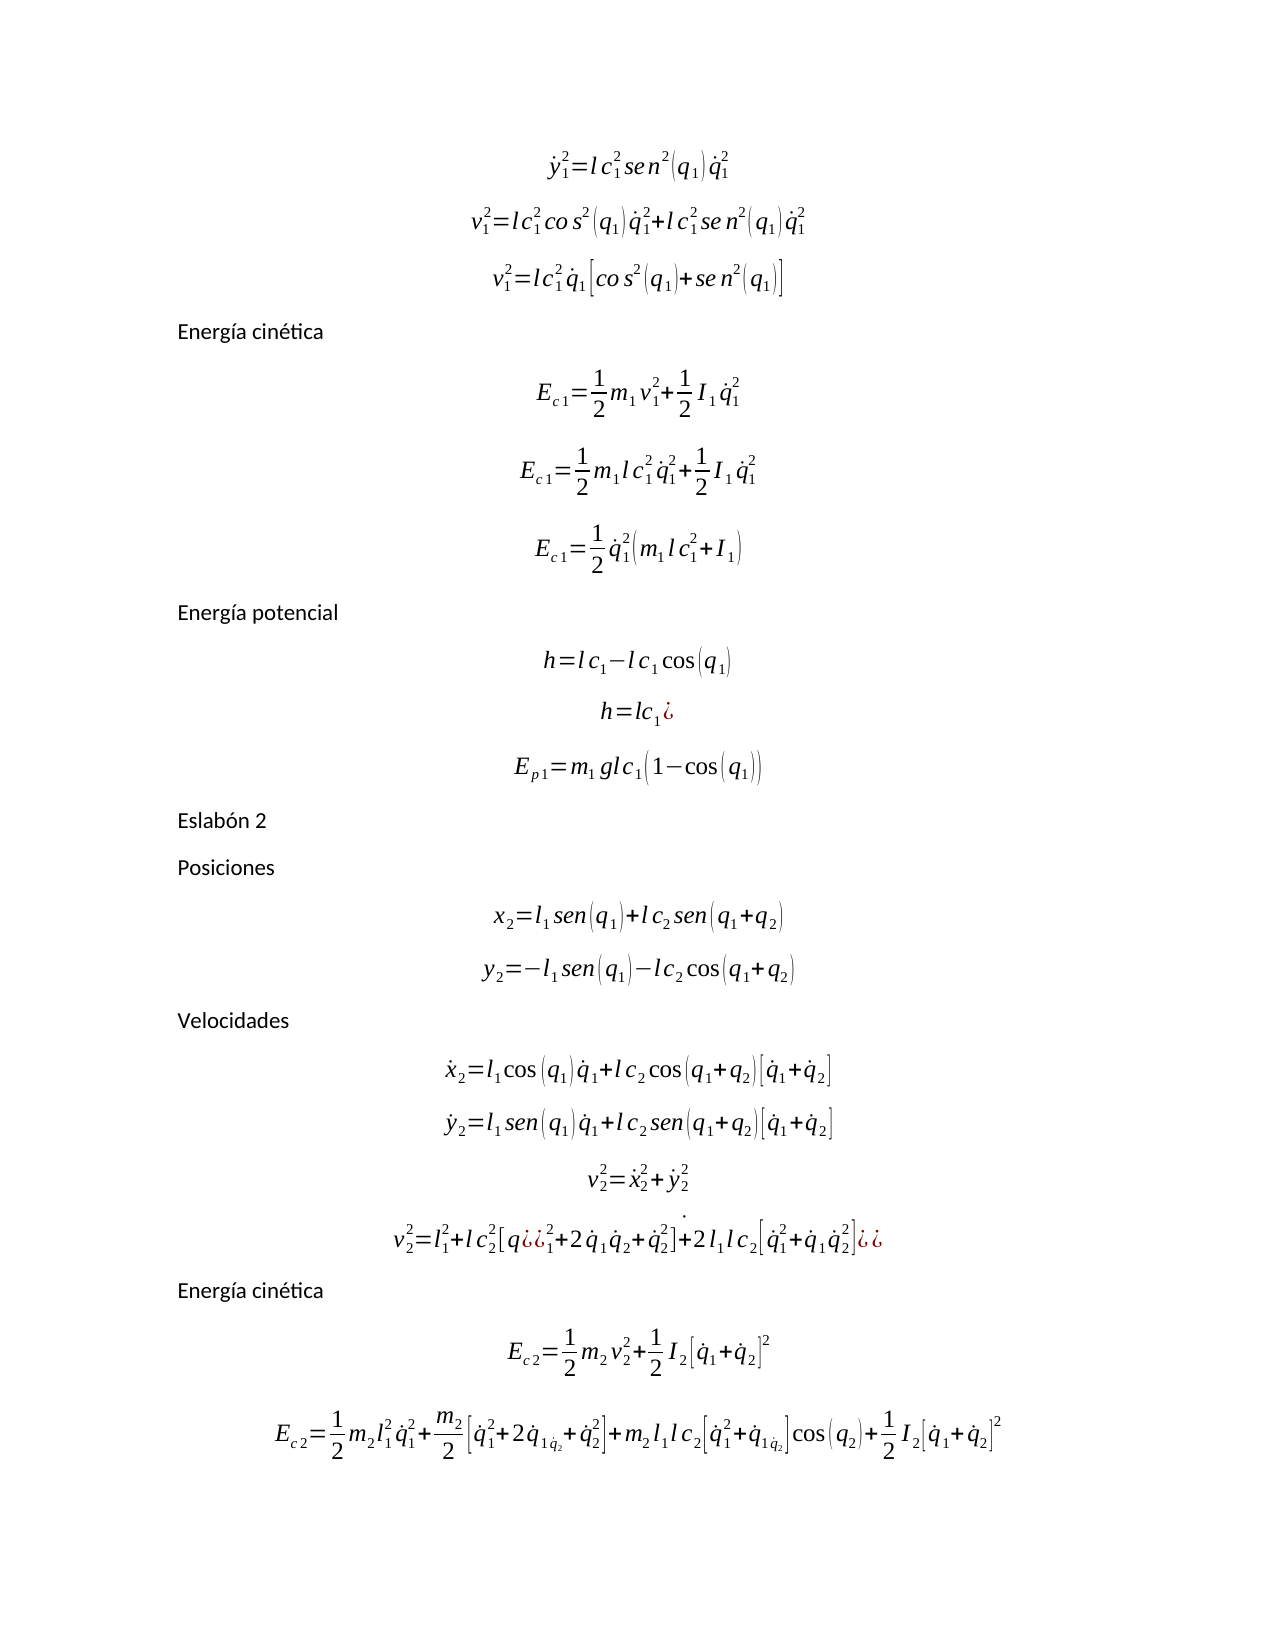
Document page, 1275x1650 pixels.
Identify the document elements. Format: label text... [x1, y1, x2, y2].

text Posiciones [177, 853, 1098, 881]
text Energía potencial [177, 598, 1098, 626]
text Velocidades [177, 1007, 1098, 1035]
text Eslabón 2 [177, 806, 1098, 834]
text Energía cinética [177, 317, 1098, 346]
text Energía cinética [177, 1277, 1098, 1304]
